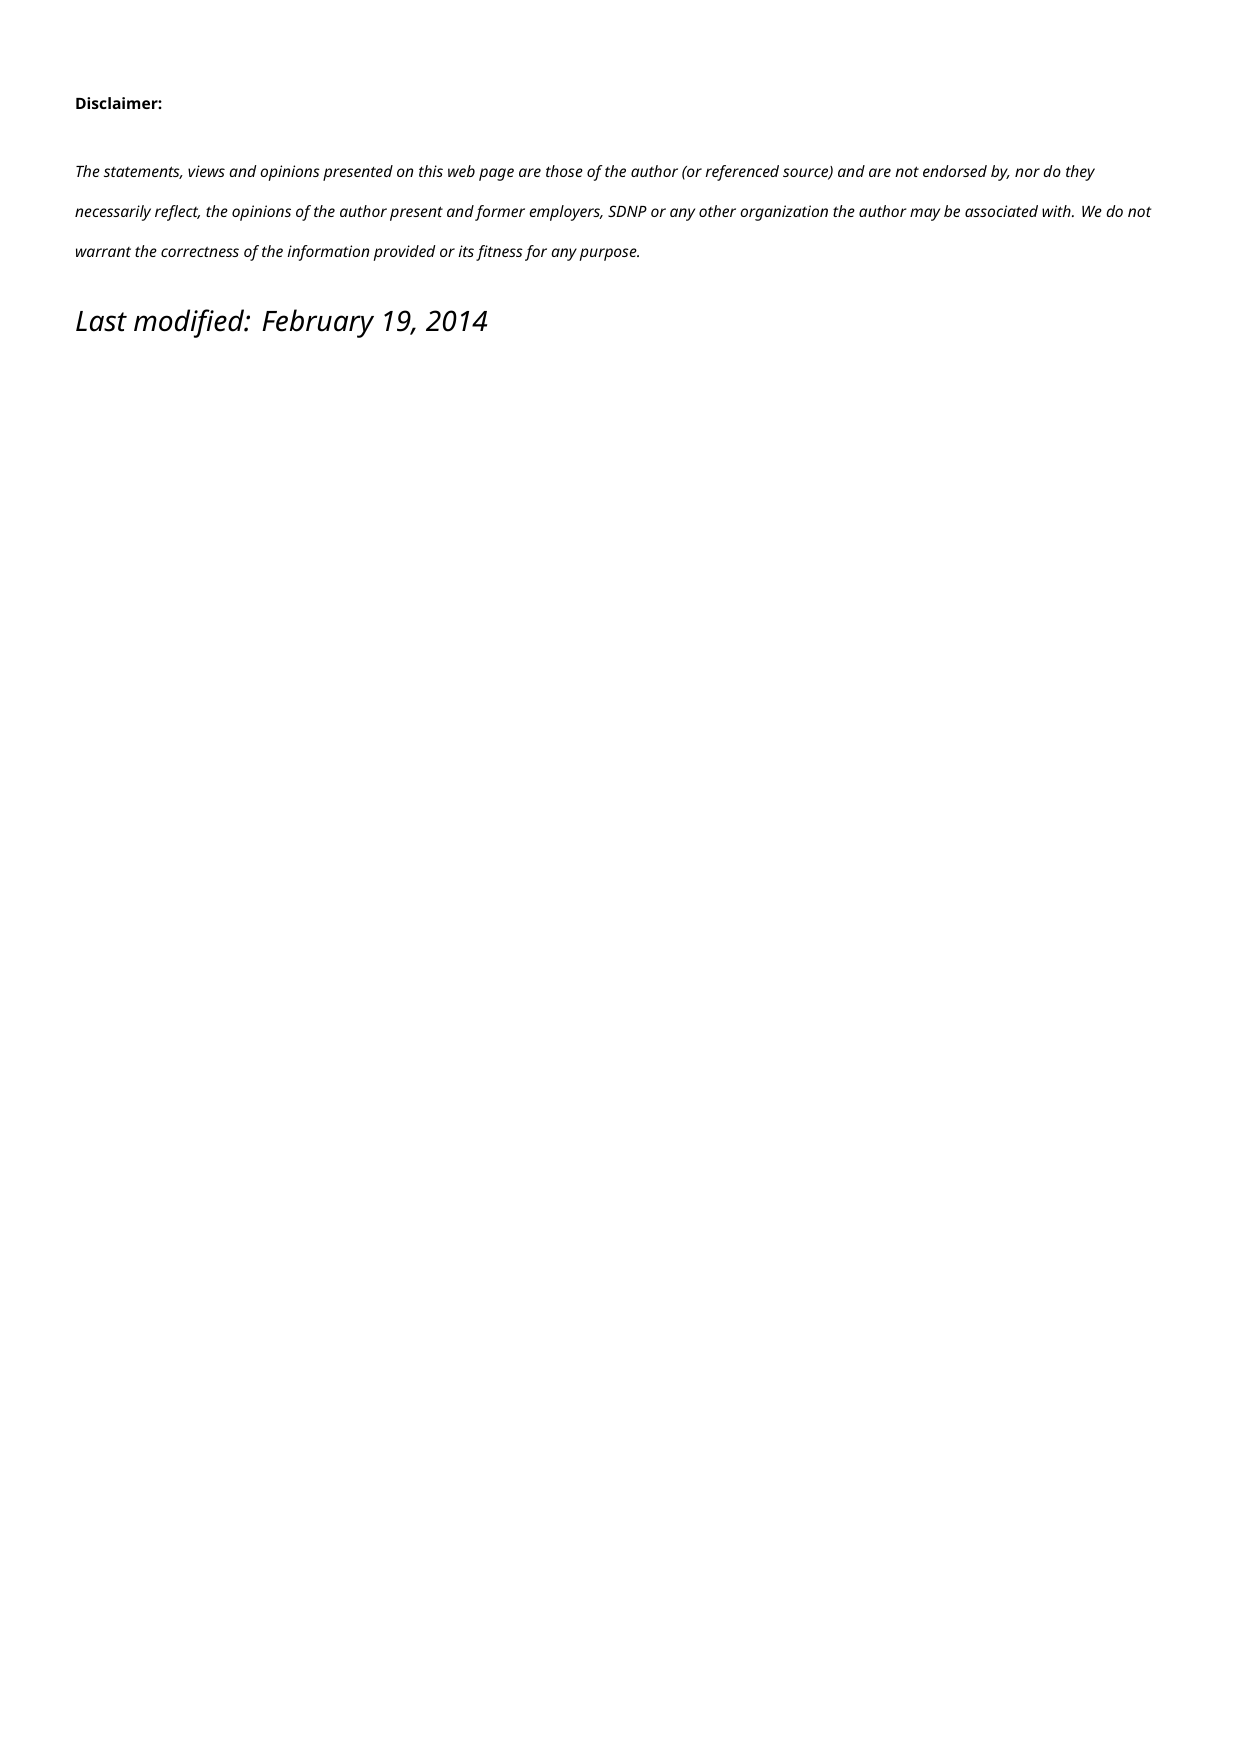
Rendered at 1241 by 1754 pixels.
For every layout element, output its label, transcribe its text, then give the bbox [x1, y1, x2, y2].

text The statements, views and opinions presented on this web page are those of the author (or referenced source) and are not endorsed by, nor do they necessarily reflect, the opinions of the author present and former employers, SDNP or any other organization the author may be associated with. We do not warrant the correctness of the information provided or its fitness for any purpose. [75, 152, 1165, 271]
text Disclaimer: [75, 83, 1165, 123]
text Last modified: February 19, 2014 [75, 300, 1165, 340]
